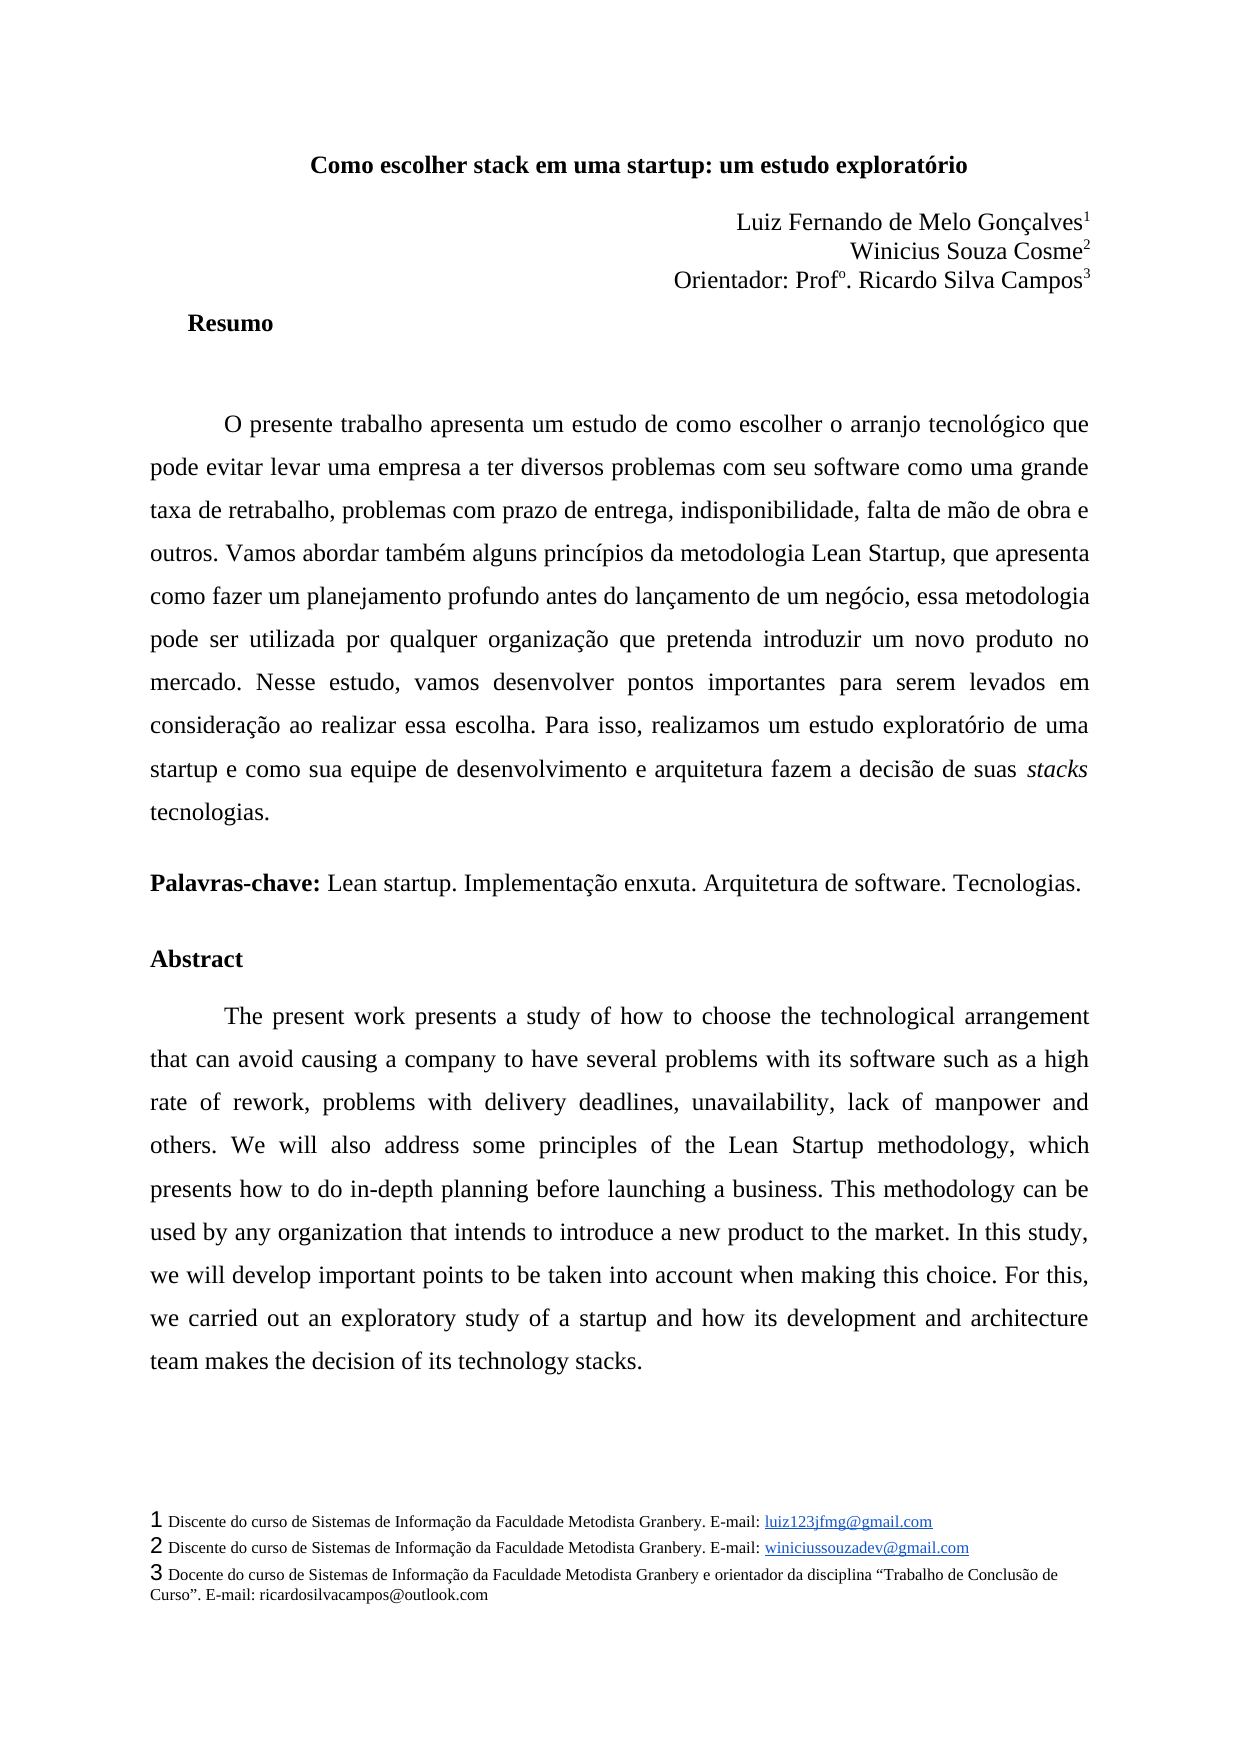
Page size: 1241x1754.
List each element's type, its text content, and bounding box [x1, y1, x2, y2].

text Abstract [150, 944, 1090, 972]
text Palavras-chave: Lean startup. Implementação enxuta. Arquitetura de software. Tecnologias. [150, 868, 1090, 896]
text Orientador: Profo. Ricardo Silva Campos [150, 265, 1090, 294]
text Como escolher stack em uma startup: um estudo exploratório [187, 150, 1090, 179]
text The present work presents a study of how to choose the technological arrangement that can avoid causing a company to have several problems with its software such as a high rate of rework, problems with delivery deadlines, unavailability, lack of manpower and others. We will also address some principles of the Lean Startup methodology, which presents how to do in-depth planning before launching a business. This methodology can be used by any organization that intends to introduce a new product to the market. In this study, we will develop important points to be taken into account when making this choice. For this, we carried out an exploratory study of a startup and how its development and architecture team makes the decision of its technology stacks. [150, 1001, 1090, 1375]
text Resumo [150, 308, 1090, 337]
text Winicius Souza Cosme [682, 236, 1090, 265]
text Luiz Fernando de Melo Gonçalves [682, 207, 1090, 236]
text O presente trabalho apresenta um estudo de como escolher o arranjo tecnológico que pode evitar levar uma empresa a ter diversos problemas com seu software como uma grande taxa de retrabalho, problemas com prazo de entrega, indisponibilidade, falta de mão de obra e outros. Vamos abordar também alguns princípios da metodologia Lean Startup, que apresenta como fazer um planejamento profundo antes do lançamento de um negócio, essa metodologia pode ser utilizada por qualquer organização que pretenda introduzir um novo produto no mercado. Nesse estudo, vamos desenvolver pontos importantes para serem levados em consideração ao realizar essa escolha. Para isso, realizamos um estudo exploratório de uma startup e como sua equipe de desenvolvimento e arquitetura fazem a decisão de suas stacks tecnologias. [150, 409, 1090, 826]
